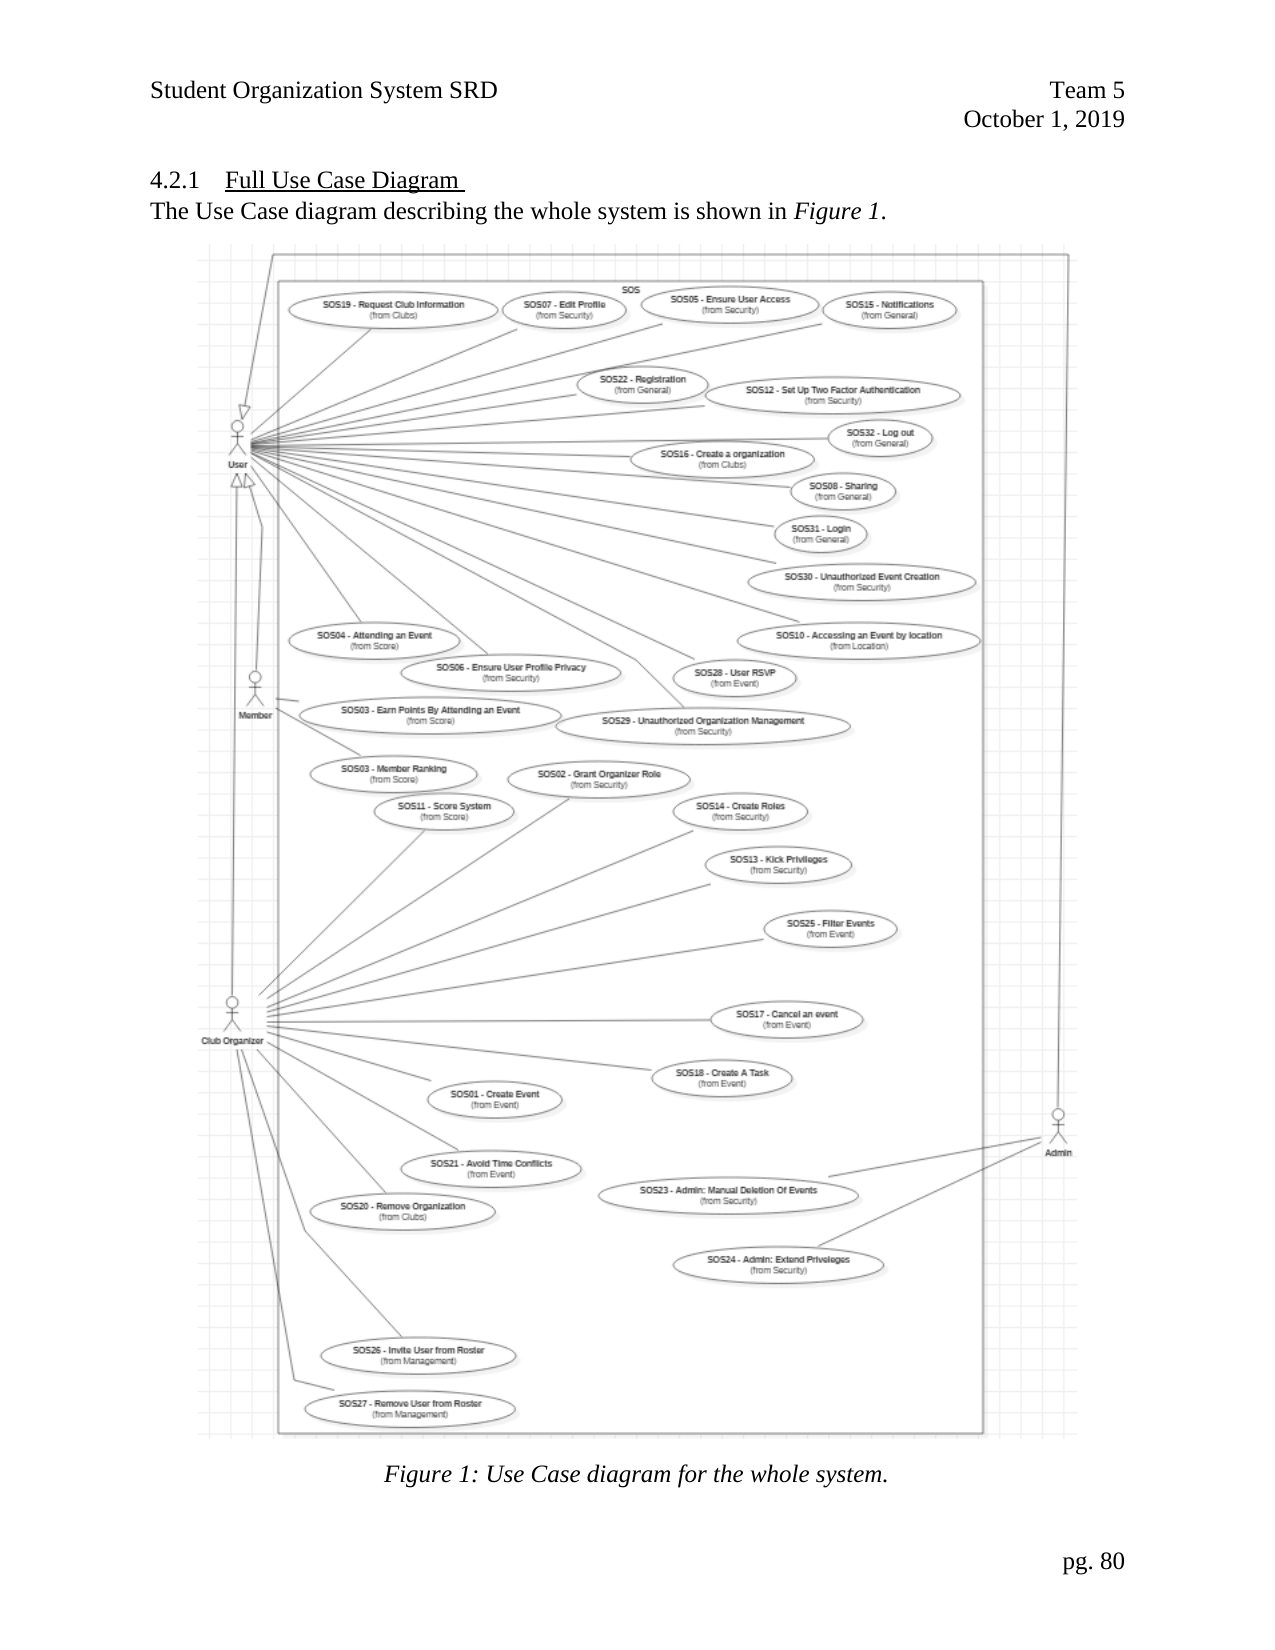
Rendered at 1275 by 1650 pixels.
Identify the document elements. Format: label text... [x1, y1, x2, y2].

text Figure 1: Use Case diagram for the whole system. [150, 1459, 1125, 1488]
picture [197, 244, 1078, 1439]
subtitle Full Use Case Diagram [150, 165, 1125, 194]
